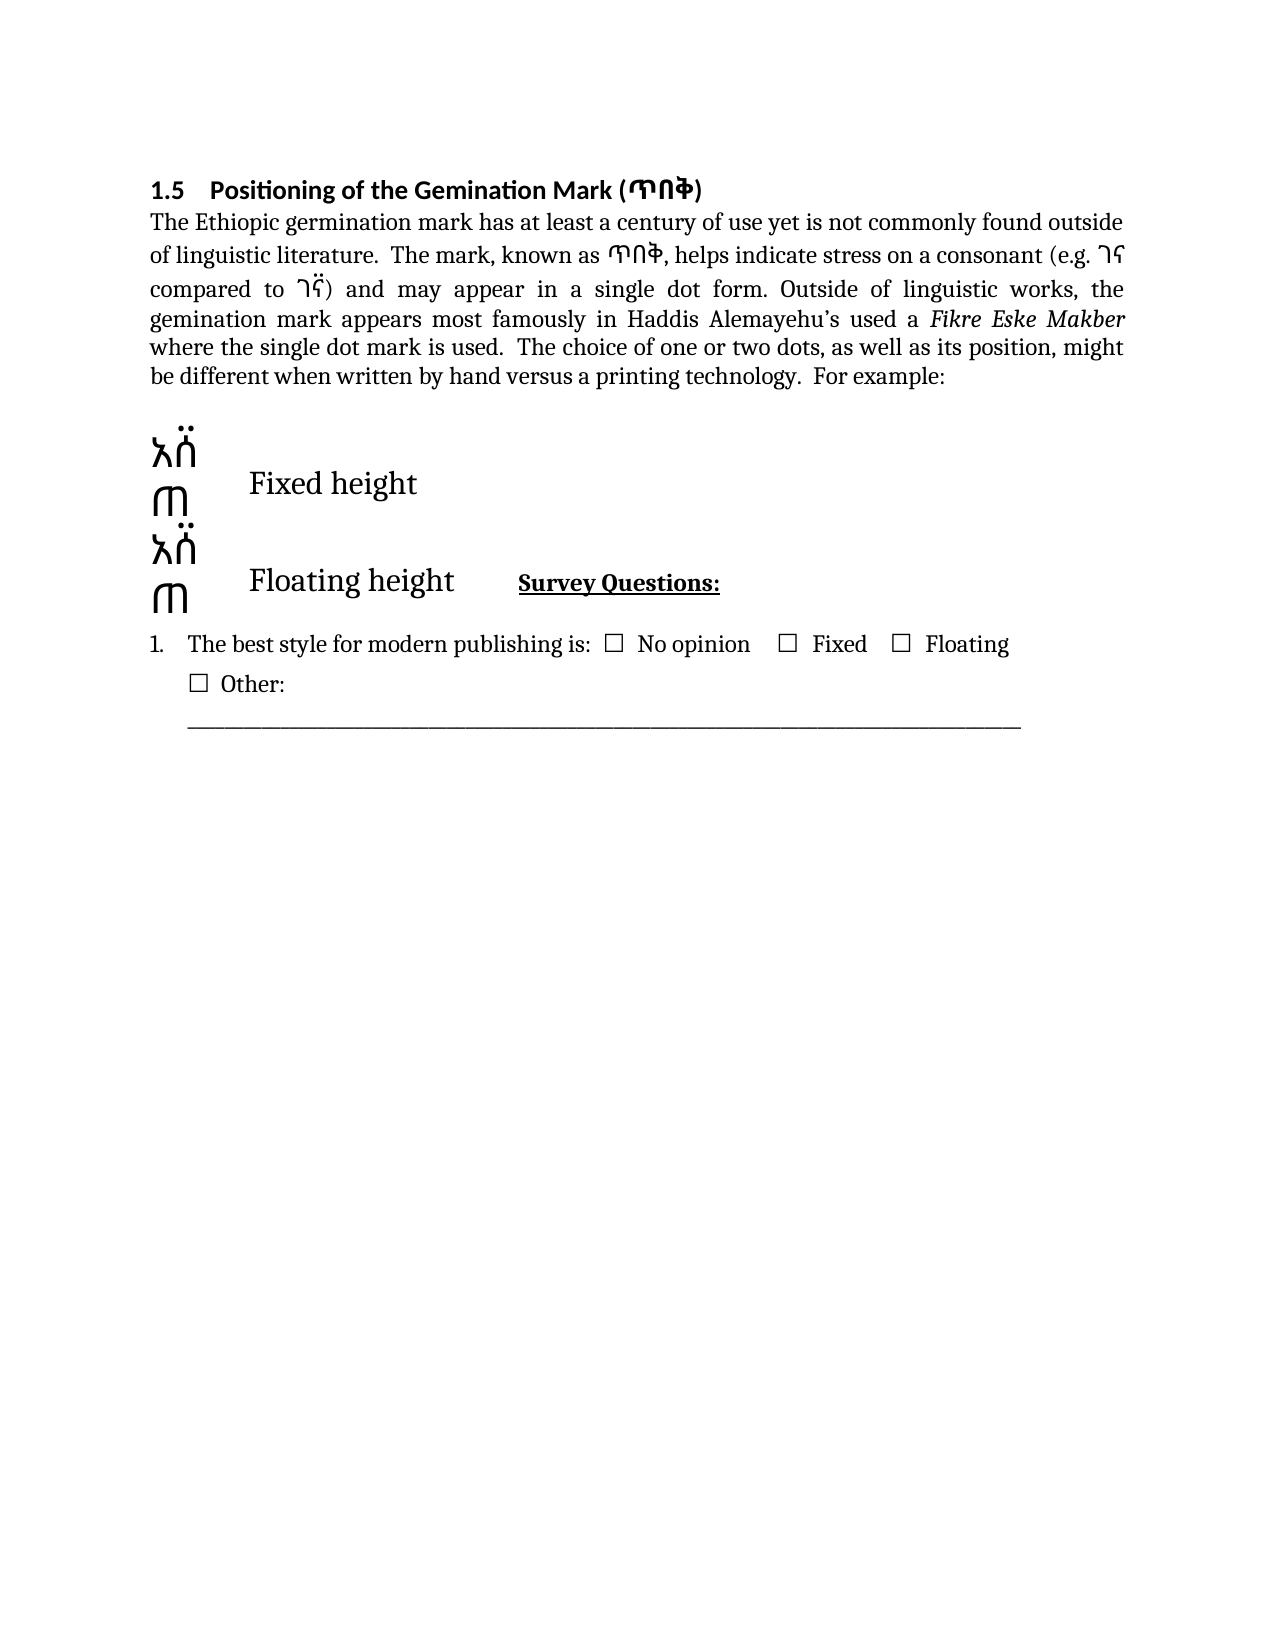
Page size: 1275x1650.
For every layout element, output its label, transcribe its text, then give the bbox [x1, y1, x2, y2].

subtitle Positioning of the Gemination Mark (ጥበቅ) [150, 171, 1125, 208]
table_cell Floating height [238, 526, 500, 623]
table_header አሰ፟ጠ [139, 429, 237, 526]
table_header Fixed height [238, 429, 500, 526]
text The Ethiopic germination mark has at least a century of use yet is not commonly found outside of linguistic literature. The mark, known as ጥበቅ, helps indicate stress on a consonant (e.g. ገና compared to ገና፟) and may appear in a single dot form. Outside of linguistic works, the gemination mark appears most famously in Haddis Alemayehu’s used a Fikre Eske Makber where the single dot mark is used. The choice of one or two dots, as well as its position, might be different when written by hand versus a printing technology. For example: [150, 208, 1125, 391]
list The best style for modern publishing is: ☐ No opinion ☐ Fixed ☐ Floating ☐ Other: __________________________________________________________________________________________ [150, 626, 1125, 732]
table_cell አሰ፟ጠ [139, 526, 237, 623]
text Survey Questions: [500, 569, 1125, 597]
